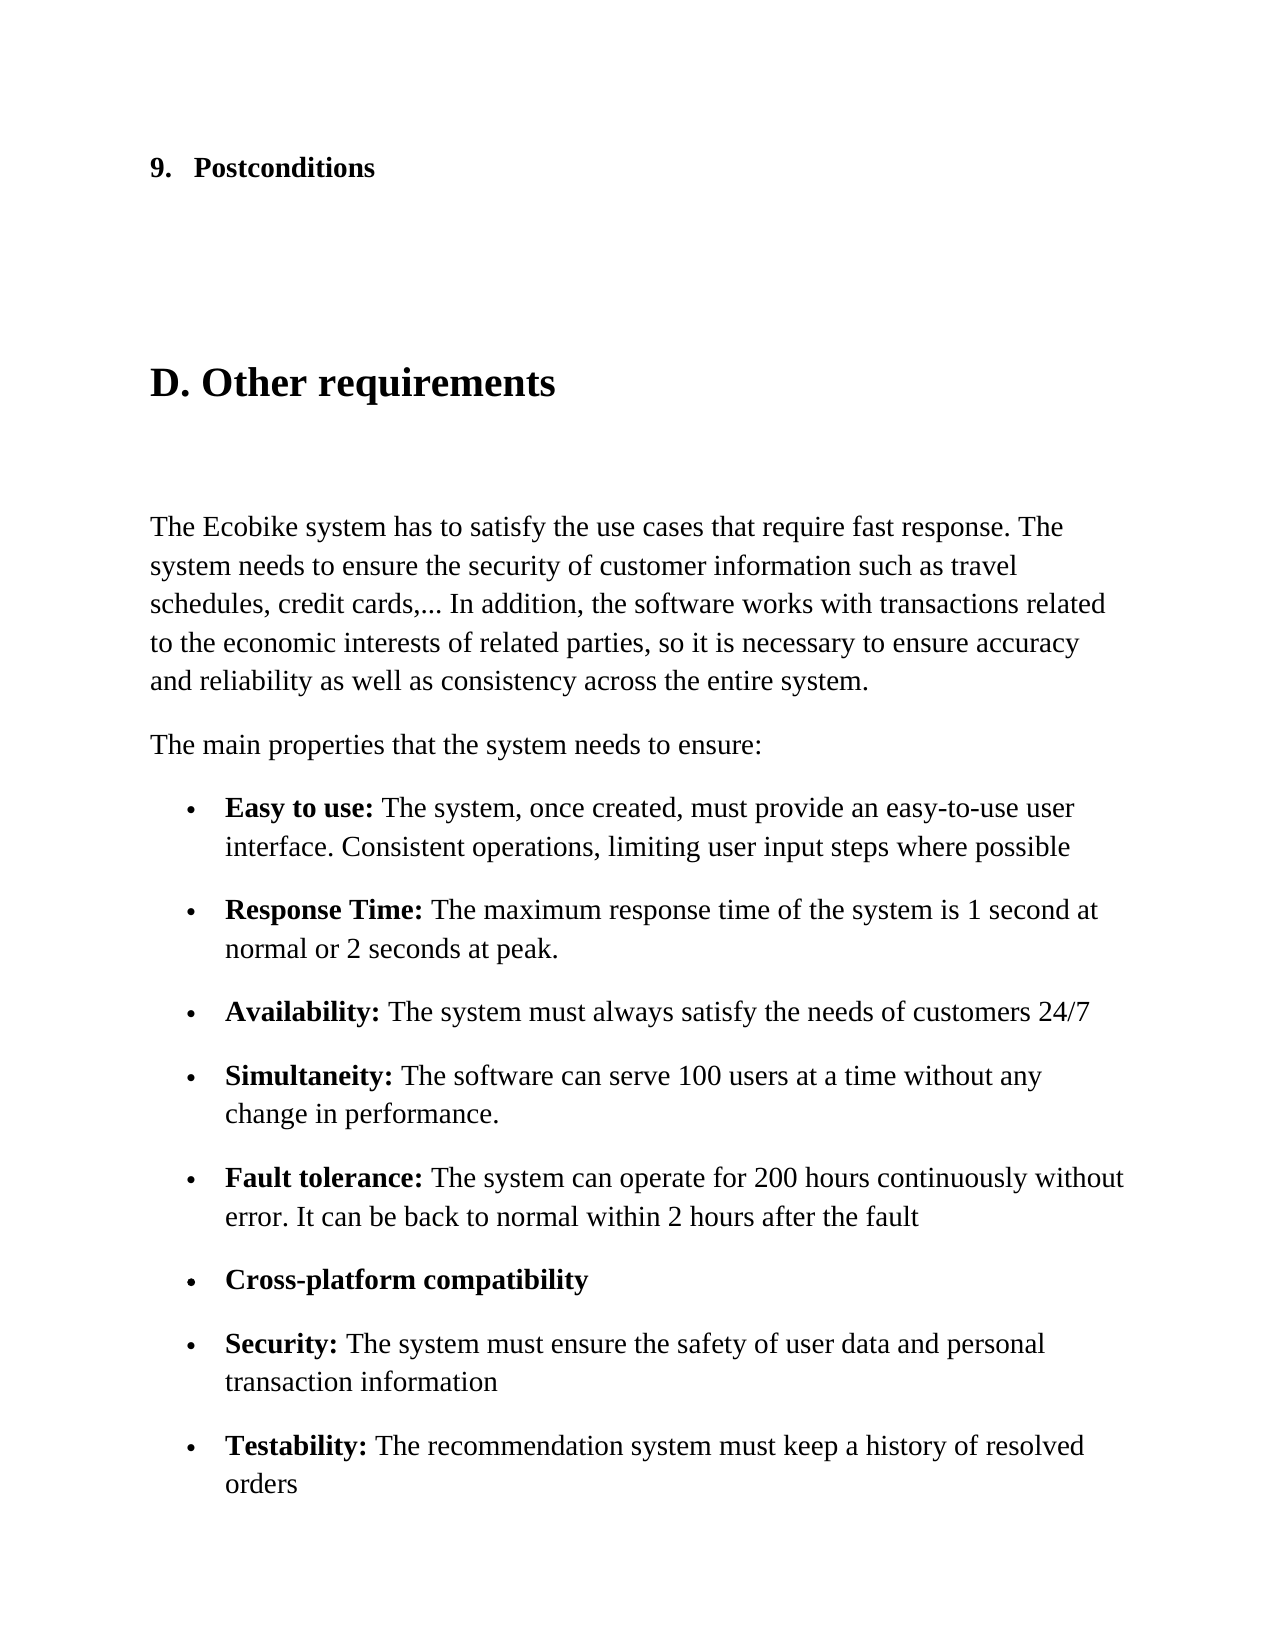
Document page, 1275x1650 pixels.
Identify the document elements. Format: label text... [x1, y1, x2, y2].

subtitle The Ecobike system has to satisfy the use cases that require fast response. The system needs to ensure the security of customer information such as travel schedules, credit cards,... In addition, the software works with transactions related to the economic interests of related parties, so it is necessary to ensure accuracy and reliability as well as consistency across the entire system. [150, 509, 1125, 697]
list Testability: The recommendation system must keep a history of resolved orders [187, 1428, 1125, 1500]
text 9. Postconditions [150, 150, 1125, 183]
list Cross-platform compatibility [187, 1262, 1125, 1296]
text The main properties that the system needs to ensure: [150, 727, 1125, 760]
list Availability: The system must always satisfy the needs of customers 24/7 [187, 994, 1125, 1028]
list Easy to use: The system, once created, must provide an easy-to-use user interface. Consistent operations, limiting user input steps where possible [187, 790, 1125, 862]
list Response Time: The maximum response time of the system is 1 second at normal or 2 seconds at peak. [187, 892, 1125, 964]
list Security: The system must ensure the safety of user data and personal transaction information [187, 1326, 1125, 1398]
subtitle D. Other requirements [150, 357, 1125, 460]
list Fault tolerance: The system can operate for 200 hours continuously without error. It can be back to normal within 2 hours after the fault [187, 1160, 1125, 1232]
list Simultaneity: The software can serve 100 users at a time without any change in performance. [187, 1058, 1125, 1130]
